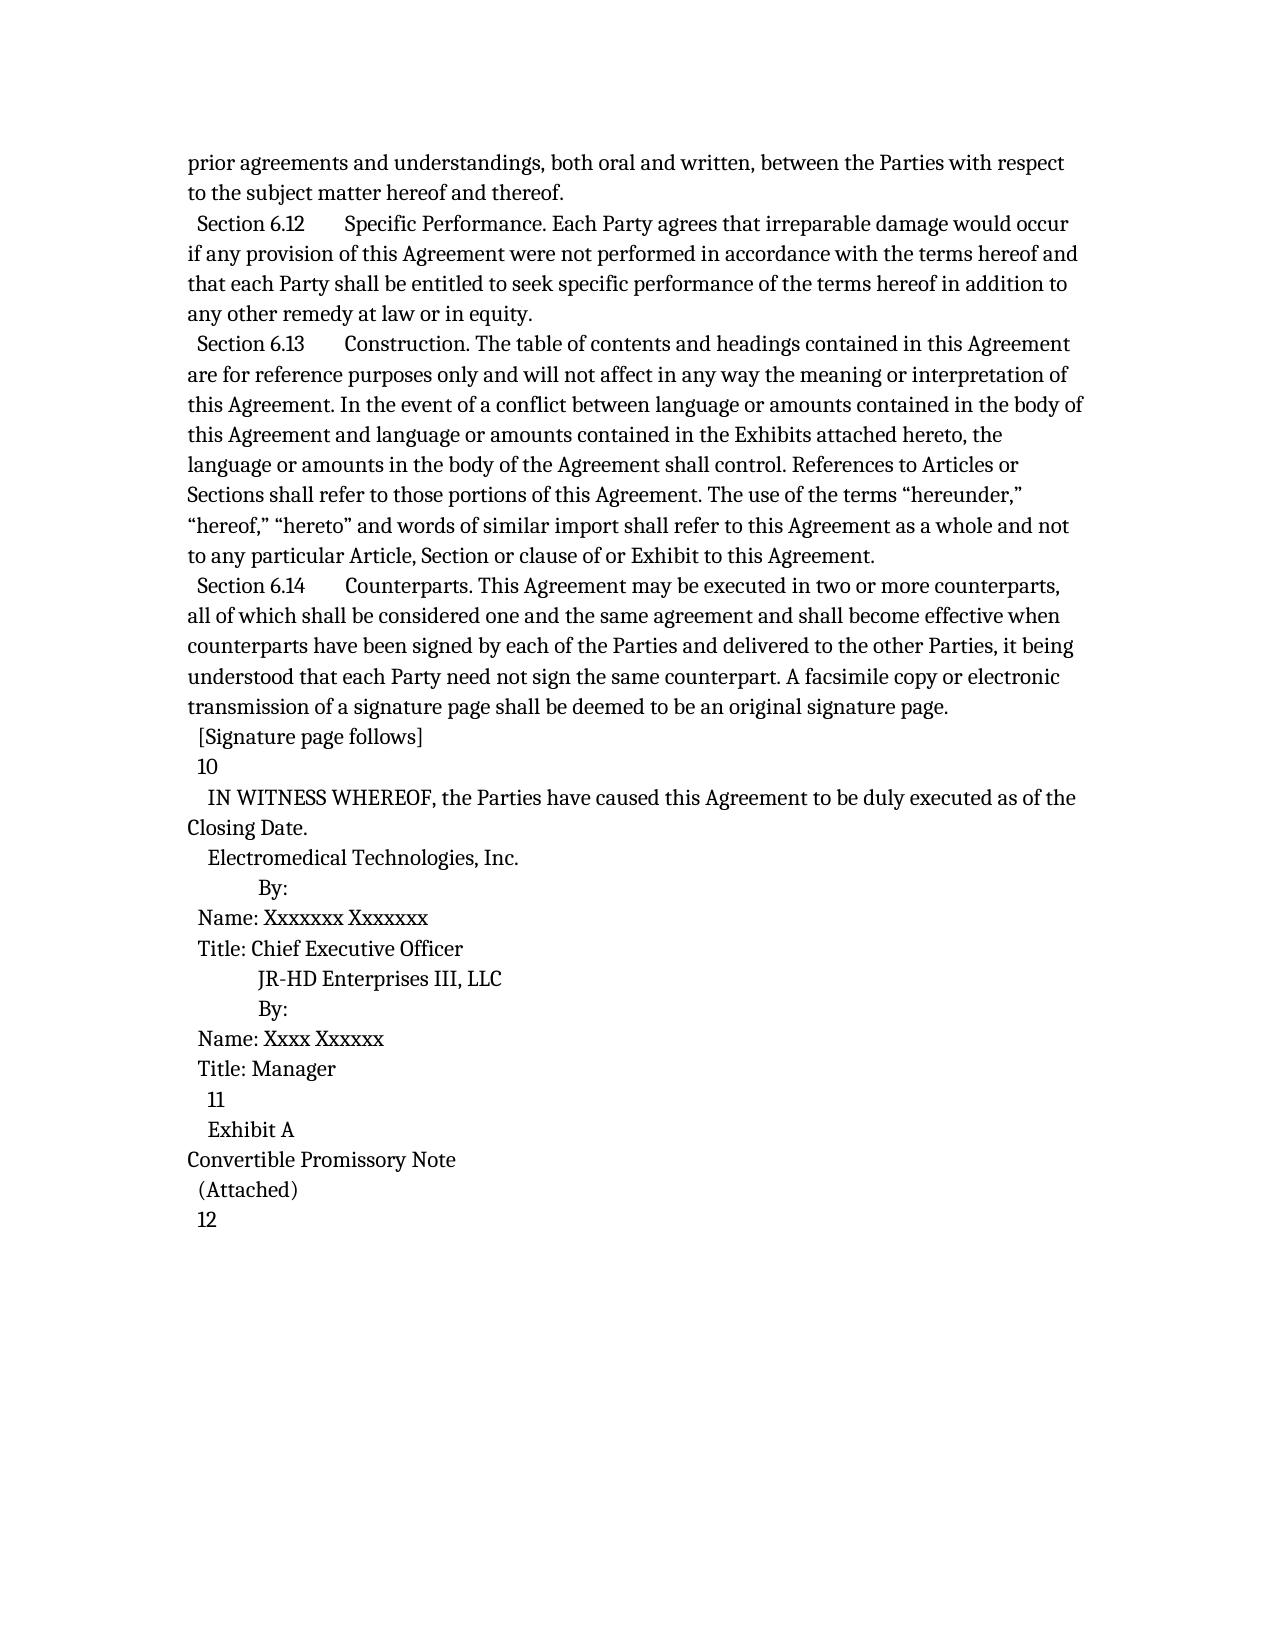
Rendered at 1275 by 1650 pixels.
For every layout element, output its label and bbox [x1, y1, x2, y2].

text [187, 150, 1087, 1234]
